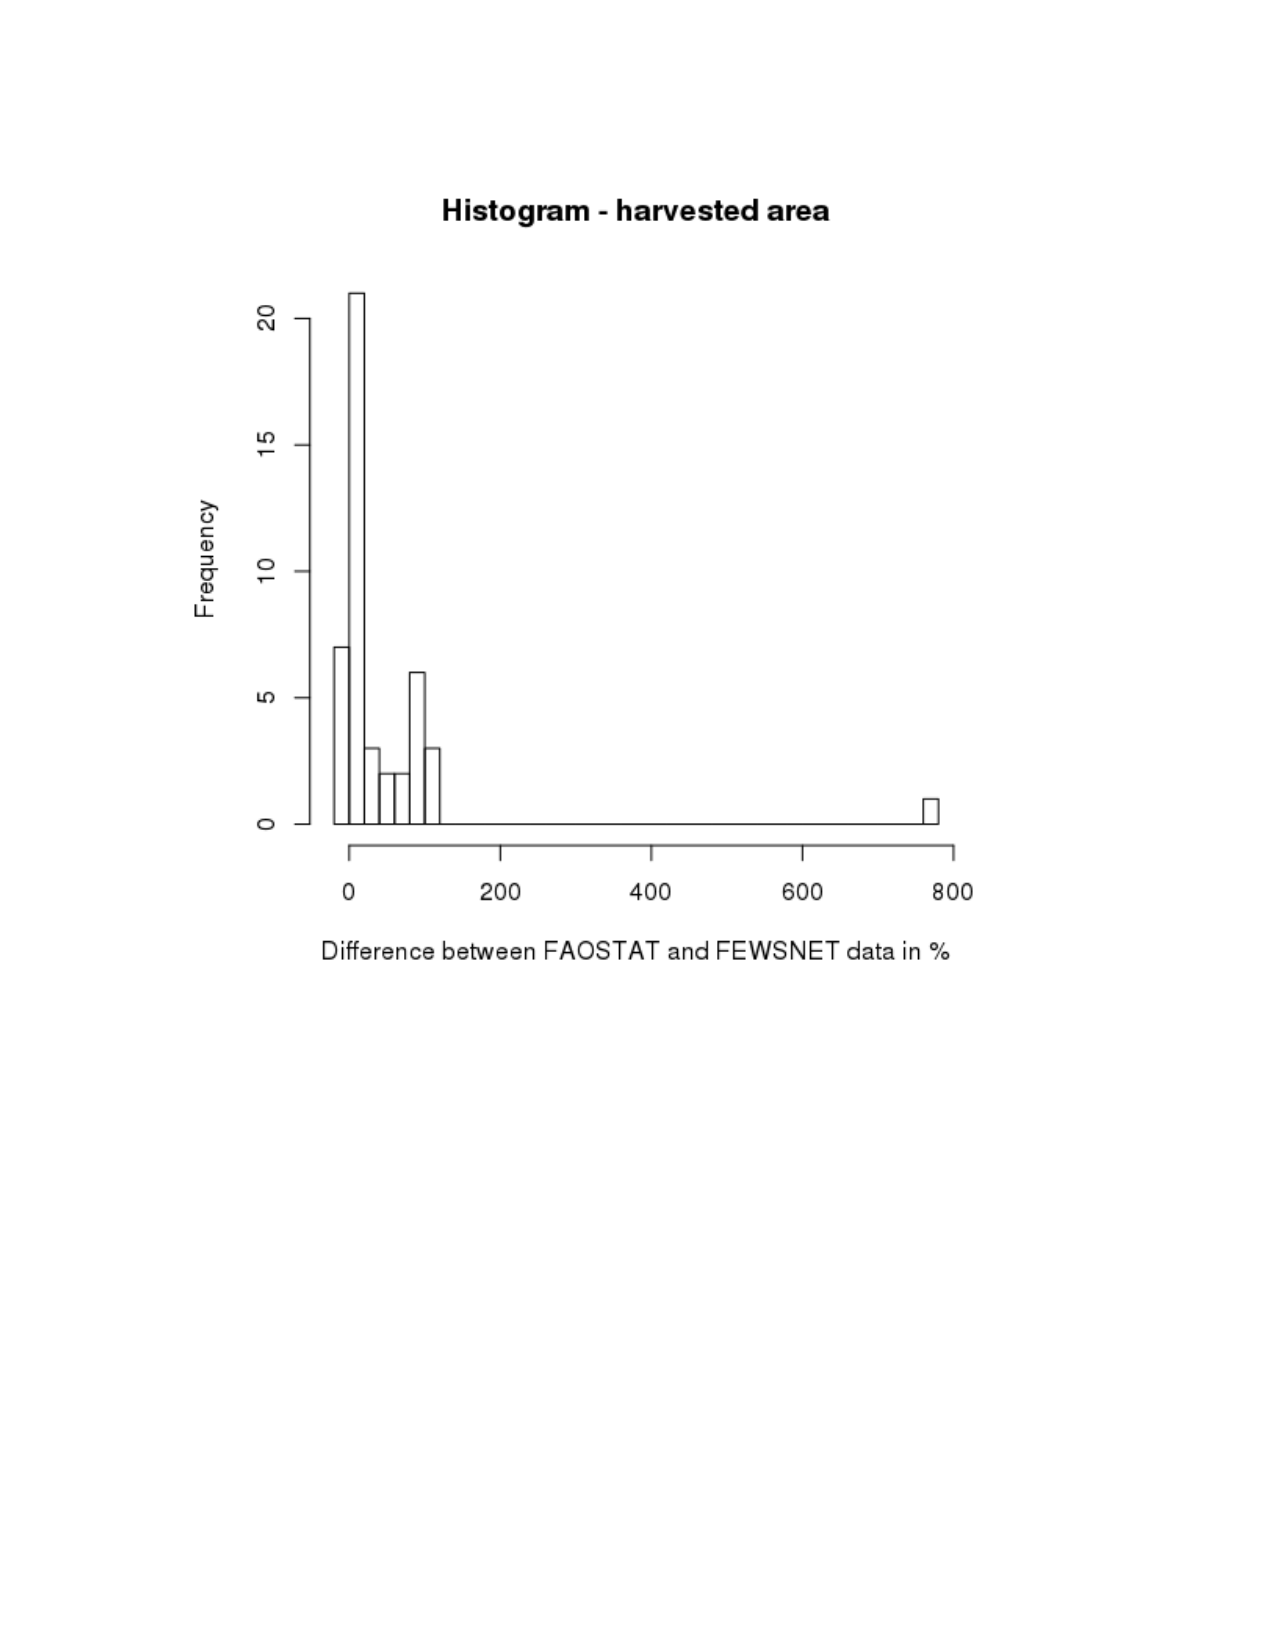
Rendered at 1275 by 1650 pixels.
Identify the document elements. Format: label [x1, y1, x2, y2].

picture [187, 150, 1025, 999]
